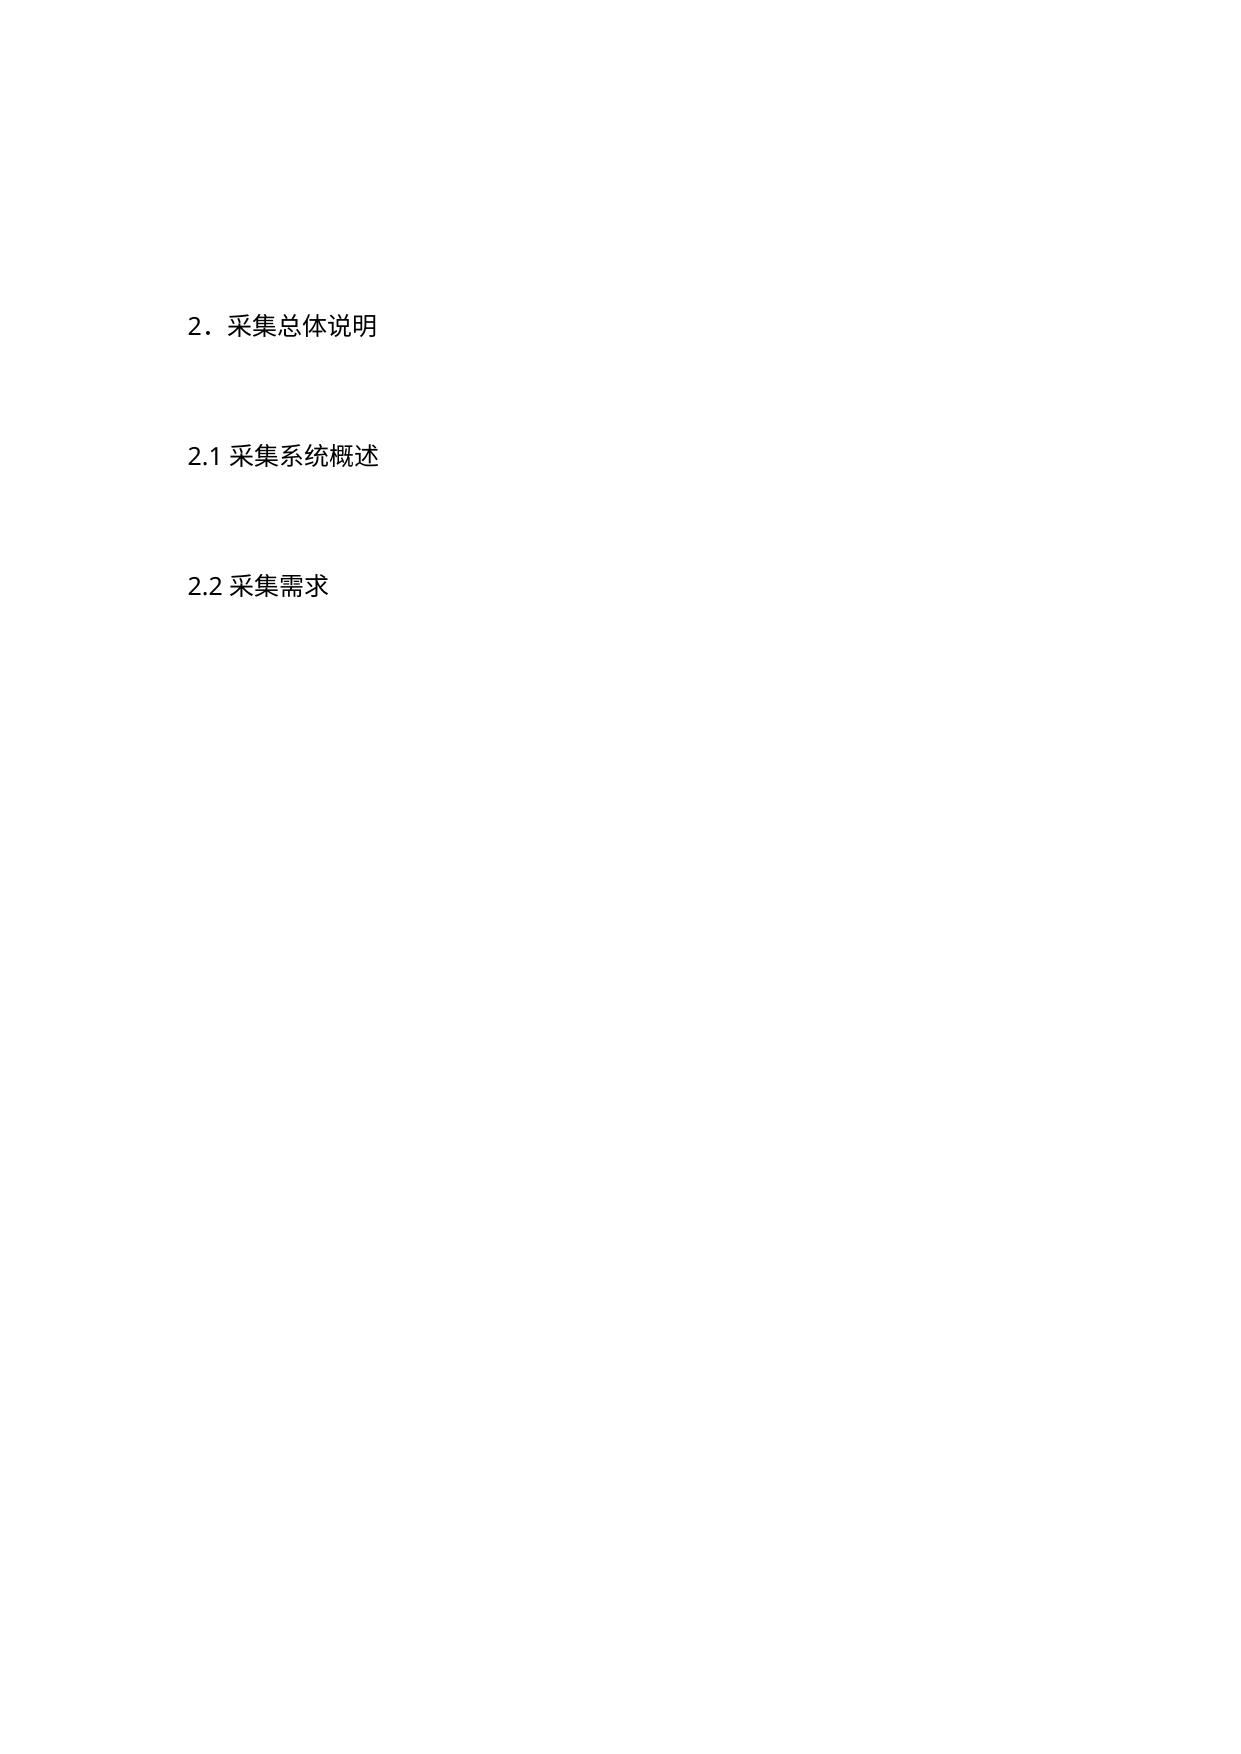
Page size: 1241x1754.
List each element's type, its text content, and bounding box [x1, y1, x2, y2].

text 2.2 采集需求 [187, 552, 1053, 617]
text 2.1 采集系统概述 [187, 422, 1053, 487]
text 2．采集总体说明 [187, 292, 1053, 357]
